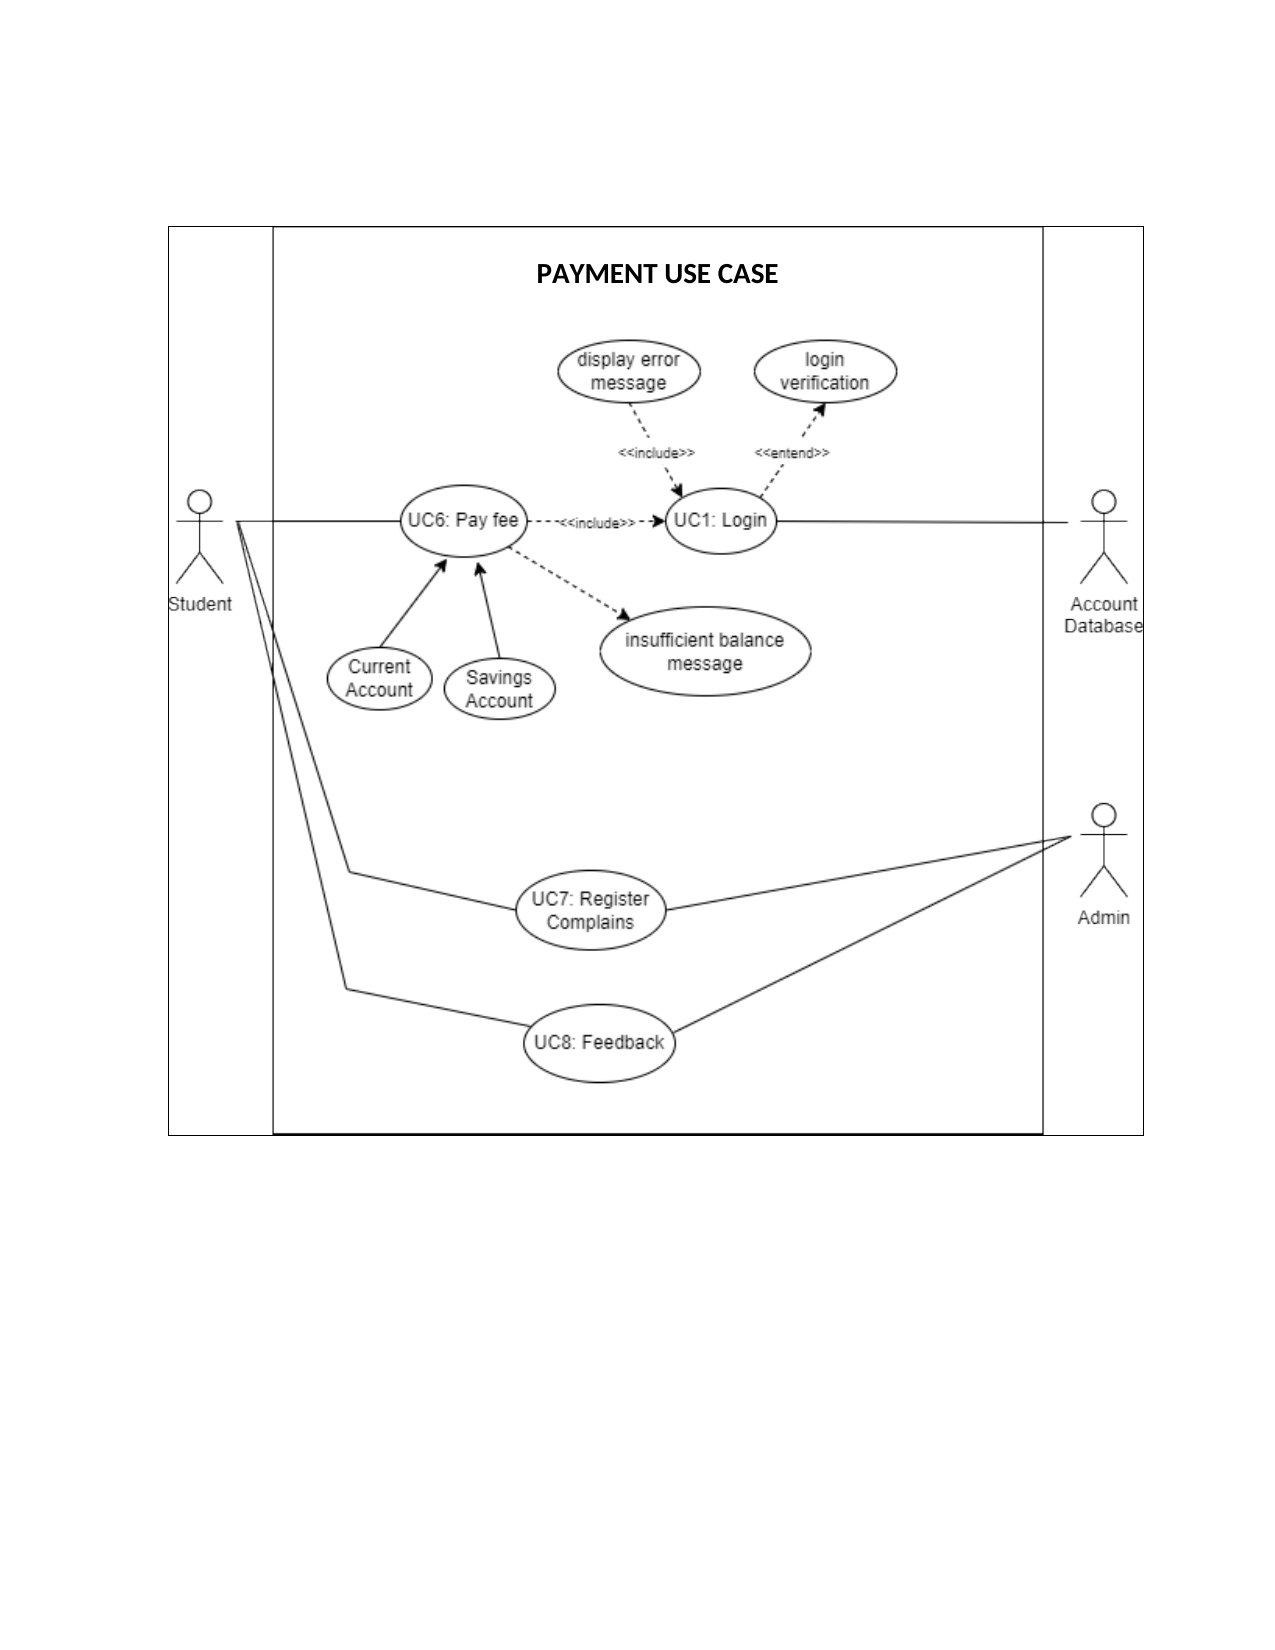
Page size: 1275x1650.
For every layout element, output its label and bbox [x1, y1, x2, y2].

picture [169, 227, 1143, 1135]
